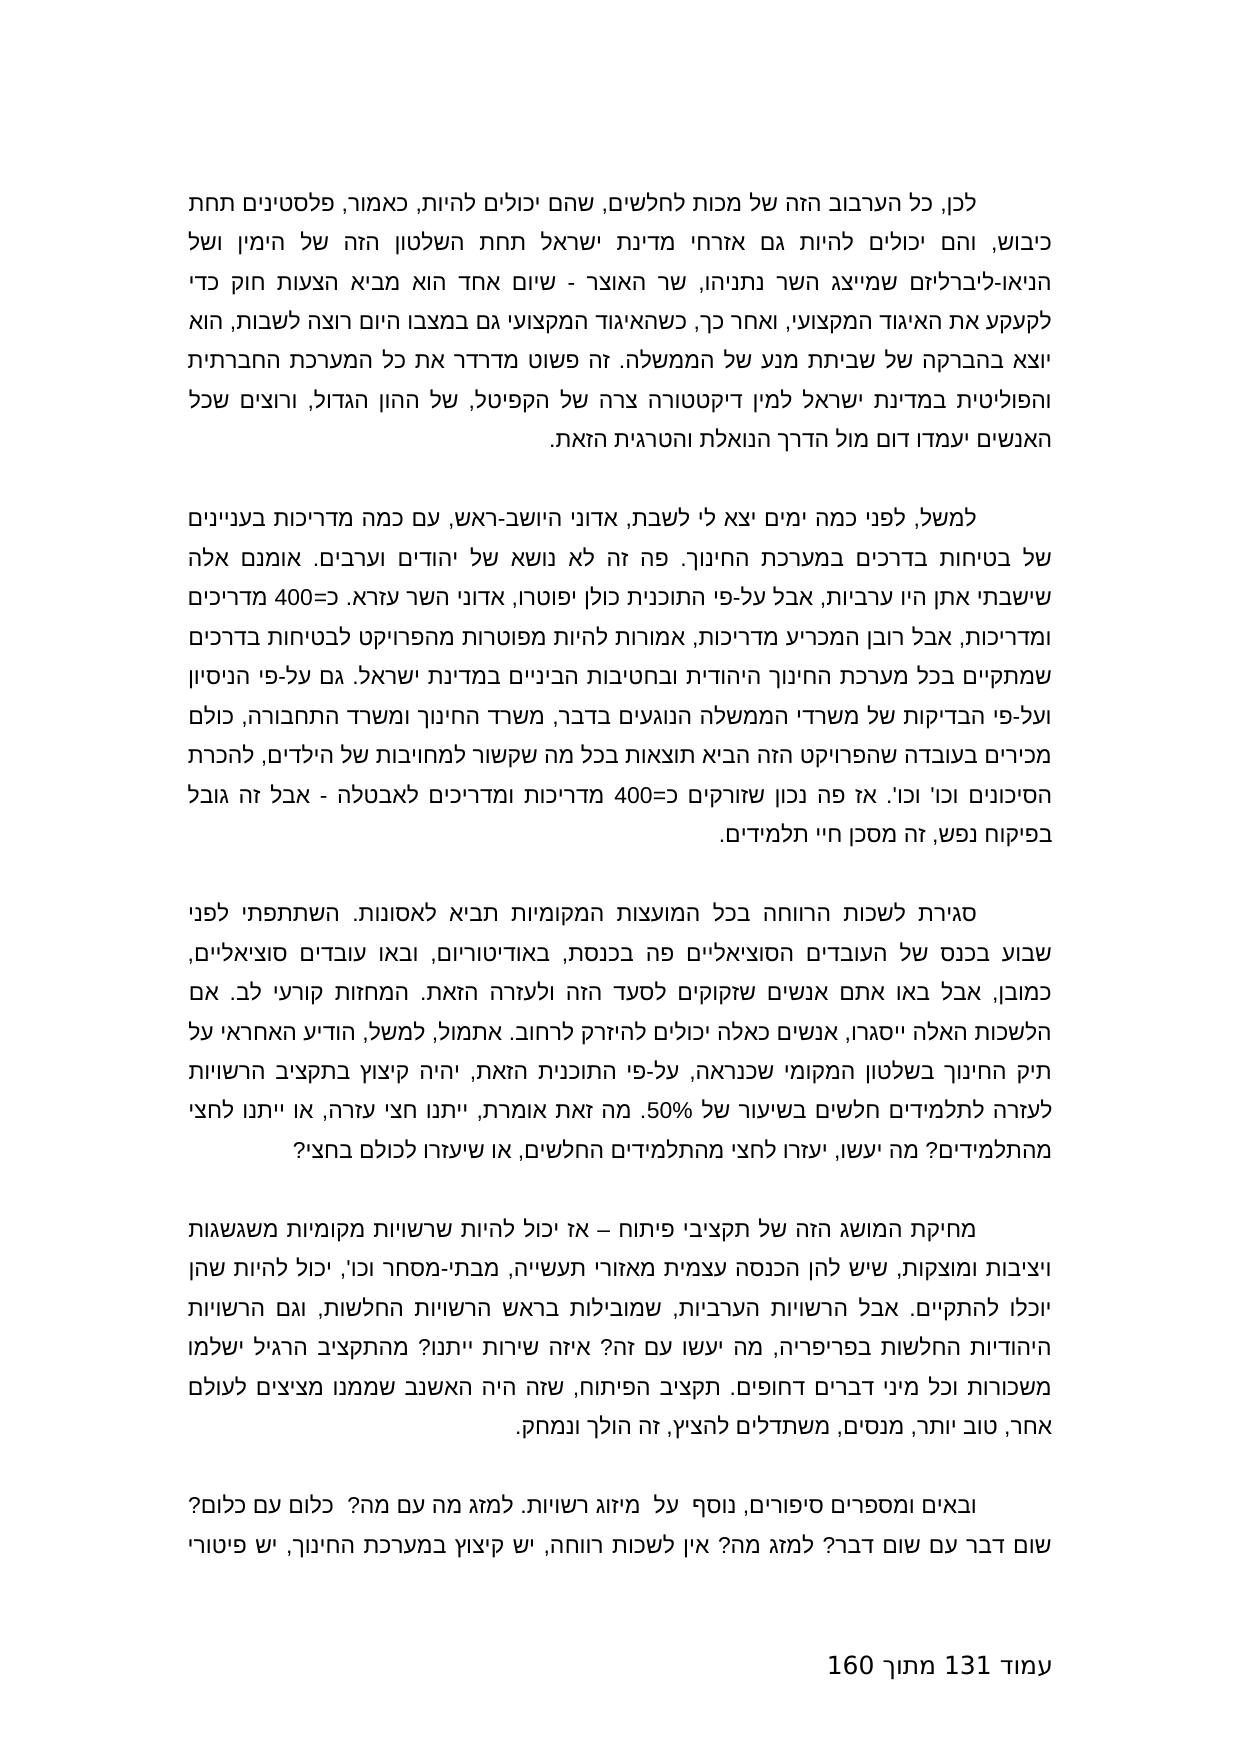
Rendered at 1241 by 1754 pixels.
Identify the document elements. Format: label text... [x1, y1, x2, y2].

text לכן, כל הערבוב הזה של מכות לחלשים, שהם יכולים להיות, כאמור, פלסטינים תחת כיבוש, והם יכולים להיות גם אזרחי מדינת ישראל תחת השלטון הזה של הימין ושל הניאו-ליברליזם שמייצג השר נתניהו, שר האוצר - שיום אחד הוא מביא הצעות חוק כדי לקעקע את האיגוד המקצועי, ואחר כך, כשהאיגוד המקצועי גם במצבו היום רוצה לשבות, הוא יוצא בהברקה של שביתת מנע של הממשלה. זה פשוט מדרדר את כל המערכת החברתית והפוליטית במדינת ישראל למין דיקטטורה צרה של הקפיטל, של ההון הגדול, ורוצים שכל האנשים יעמדו דום מול הדרך הנואלת והטרגית הזאת. [187, 189, 1053, 453]
text סגירת לשכות הרווחה בכל המועצות המקומיות תביא לאסונות. השתתפתי לפני שבוע בכנס של העובדים הסוציאליים פה בכנסת, באודיטוריום, ובאו עובדים סוציאליים, כמובן, אבל באו אתם אנשים שזקוקים לסעד הזה ולעזרה הזאת. המחזות קורעי לב. אם הלשכות האלה ייסגרו, אנשים כאלה יכולים להיזרק לרחוב. אתמול, למשל, הודיע האחראי על תיק החינוך בשלטון המקומי שכנראה, על-פי התוכנית הזאת, יהיה קיצוץ בתקציב הרשויות לעזרה לתלמידים חלשים בשיעור של 50%. מה זאת אומרת, ייתנו חצי עזרה, או ייתנו לחצי מהתלמידים? מה יעשו, יעזרו לחצי מהתלמידים החלשים, או שיעזרו לכולם בחצי? [187, 900, 1053, 1163]
text למשל, לפני כמה ימים יצא לי לשבת, אדוני היושב-ראש, עם כמה מדריכות בעניינים של בטיחות בדרכים במערכת החינוך. פה זה לא נושא של יהודים וערבים. אומנם אלה שישבתי אתן היו ערביות, אבל על-פי התוכנית כולן יפוטרו, אדוני השר עזרא. כ=400 מדריכים ומדריכות, אבל רובן המכריע מדריכות, אמורות להיות מפוטרות מהפרויקט לבטיחות בדרכים שמתקיים בכל מערכת החינוך היהודית ובחטיבות הביניים במדינת ישראל. גם על-פי הניסיון ועל-פי הבדיקות של משרדי הממשלה הנוגעים בדבר, משרד החינוך ומשרד התחבורה, כולם מכירים בעובדה שהפרויקט הזה הביא תוצאות בכל מה שקשור למחויבות של הילדים, להכרת הסיכונים וכו' וכו'. אז פה נכון שזורקים כ=400 מדריכות ומדריכים לאבטלה - אבל זה גובל בפיקוח נפש, זה מסכן חיי תלמידים. [187, 505, 1053, 847]
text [187, 1492, 1053, 1558]
text מחיקת המושג הזה של תקציבי פיתוח – אז יכול להיות שרשויות מקומיות משגשגות ויציבות ומוצקות, שיש להן הכנסה עצמית מאזורי תעשייה, מבתי-מסחר וכו', יכול להיות שהן יוכלו להתקיים. אבל הרשויות הערביות, שמובילות בראש הרשויות החלשות, וגם הרשויות היהודיות החלשות בפריפריה, מה יעשו עם זה? איזה שירות ייתנו? מהתקציב הרגיל ישלמו משכורות וכל מיני דברים דחופים. תקציב הפיתוח, שזה היה האשנב שממנו מציצים לעולם אחר, טוב יותר, מנסים, משתדלים להציץ, זה הולך ונמחק. [187, 1216, 1053, 1440]
